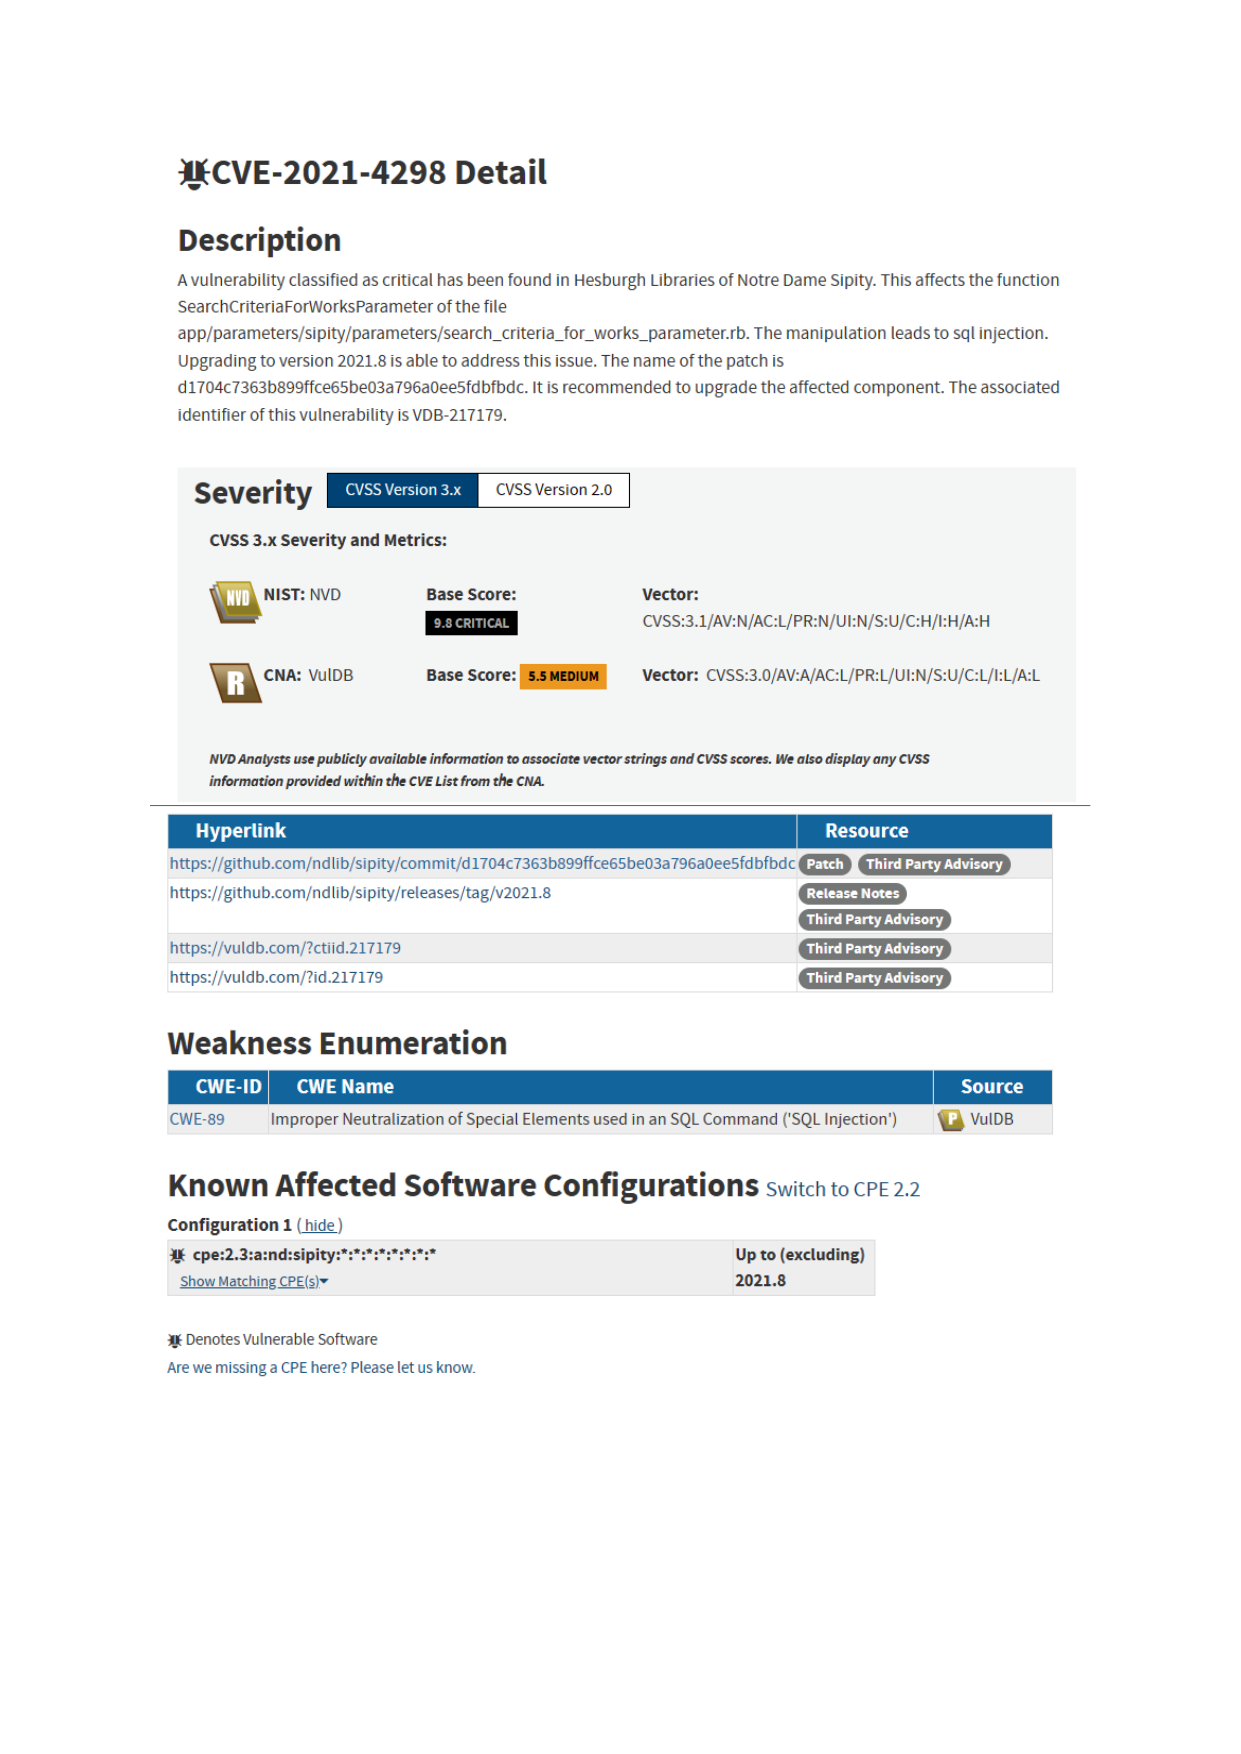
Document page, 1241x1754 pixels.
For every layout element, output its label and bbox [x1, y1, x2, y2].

picture [150, 805, 1091, 1386]
picture [150, 150, 1091, 802]
